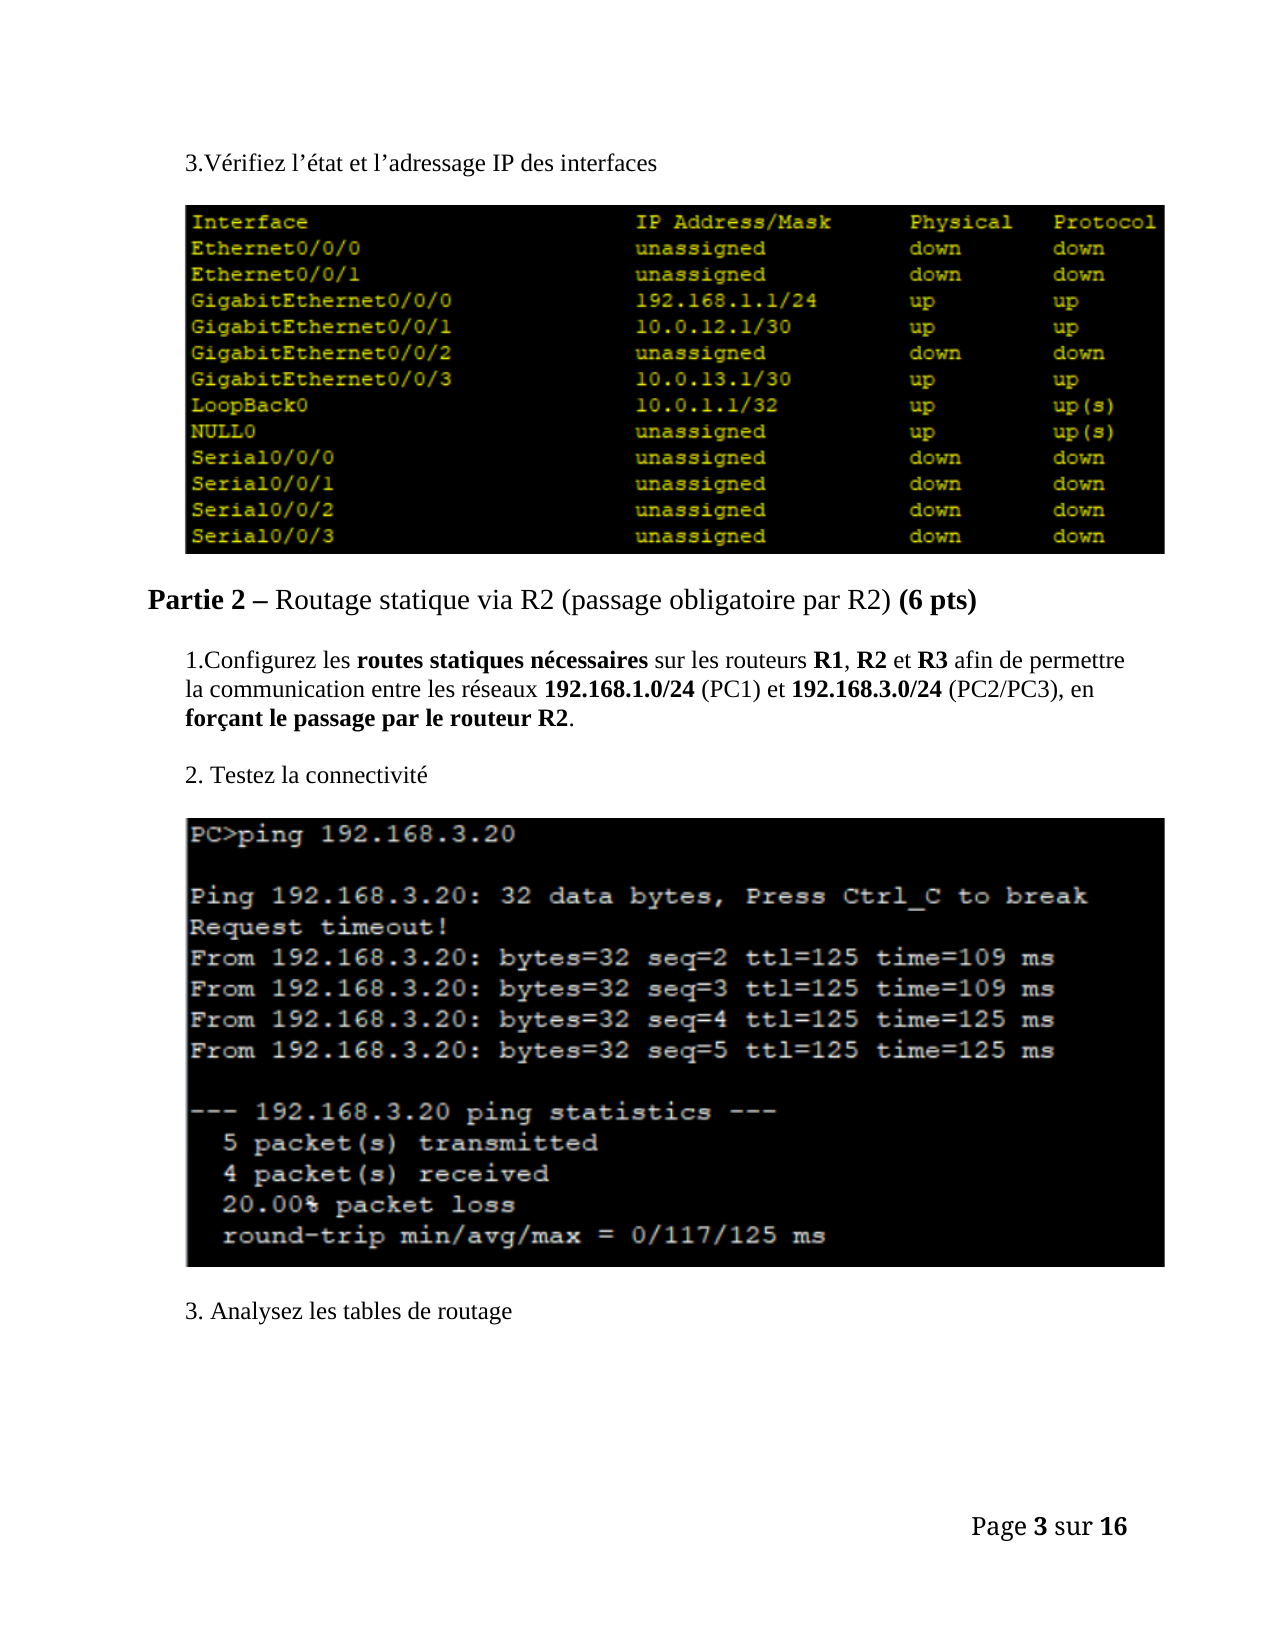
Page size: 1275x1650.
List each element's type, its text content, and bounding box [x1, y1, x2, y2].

text 3. Analysez les tables de routage [185, 1296, 1127, 1325]
picture [184, 818, 1165, 1267]
picture [184, 205, 1165, 554]
text 2. Testez la connectivité [185, 761, 1127, 789]
text 1.Configurez les routes statiques nécessaires sur les routeurs R1, R2 et R3 afin de permettre la communication entre les réseaux 192.168.1.0/24 (PC1) et 192.168.3.0/24 (PC2/PC3), en forçant le passage par le routeur R2. [185, 645, 1127, 731]
text Partie 2 – Routage statique via R2 (passage obligatoire par R2) (6 pts) [148, 582, 1127, 616]
text 3.Vérifiez l’état et l’adressage IP des interfaces [185, 148, 1127, 176]
